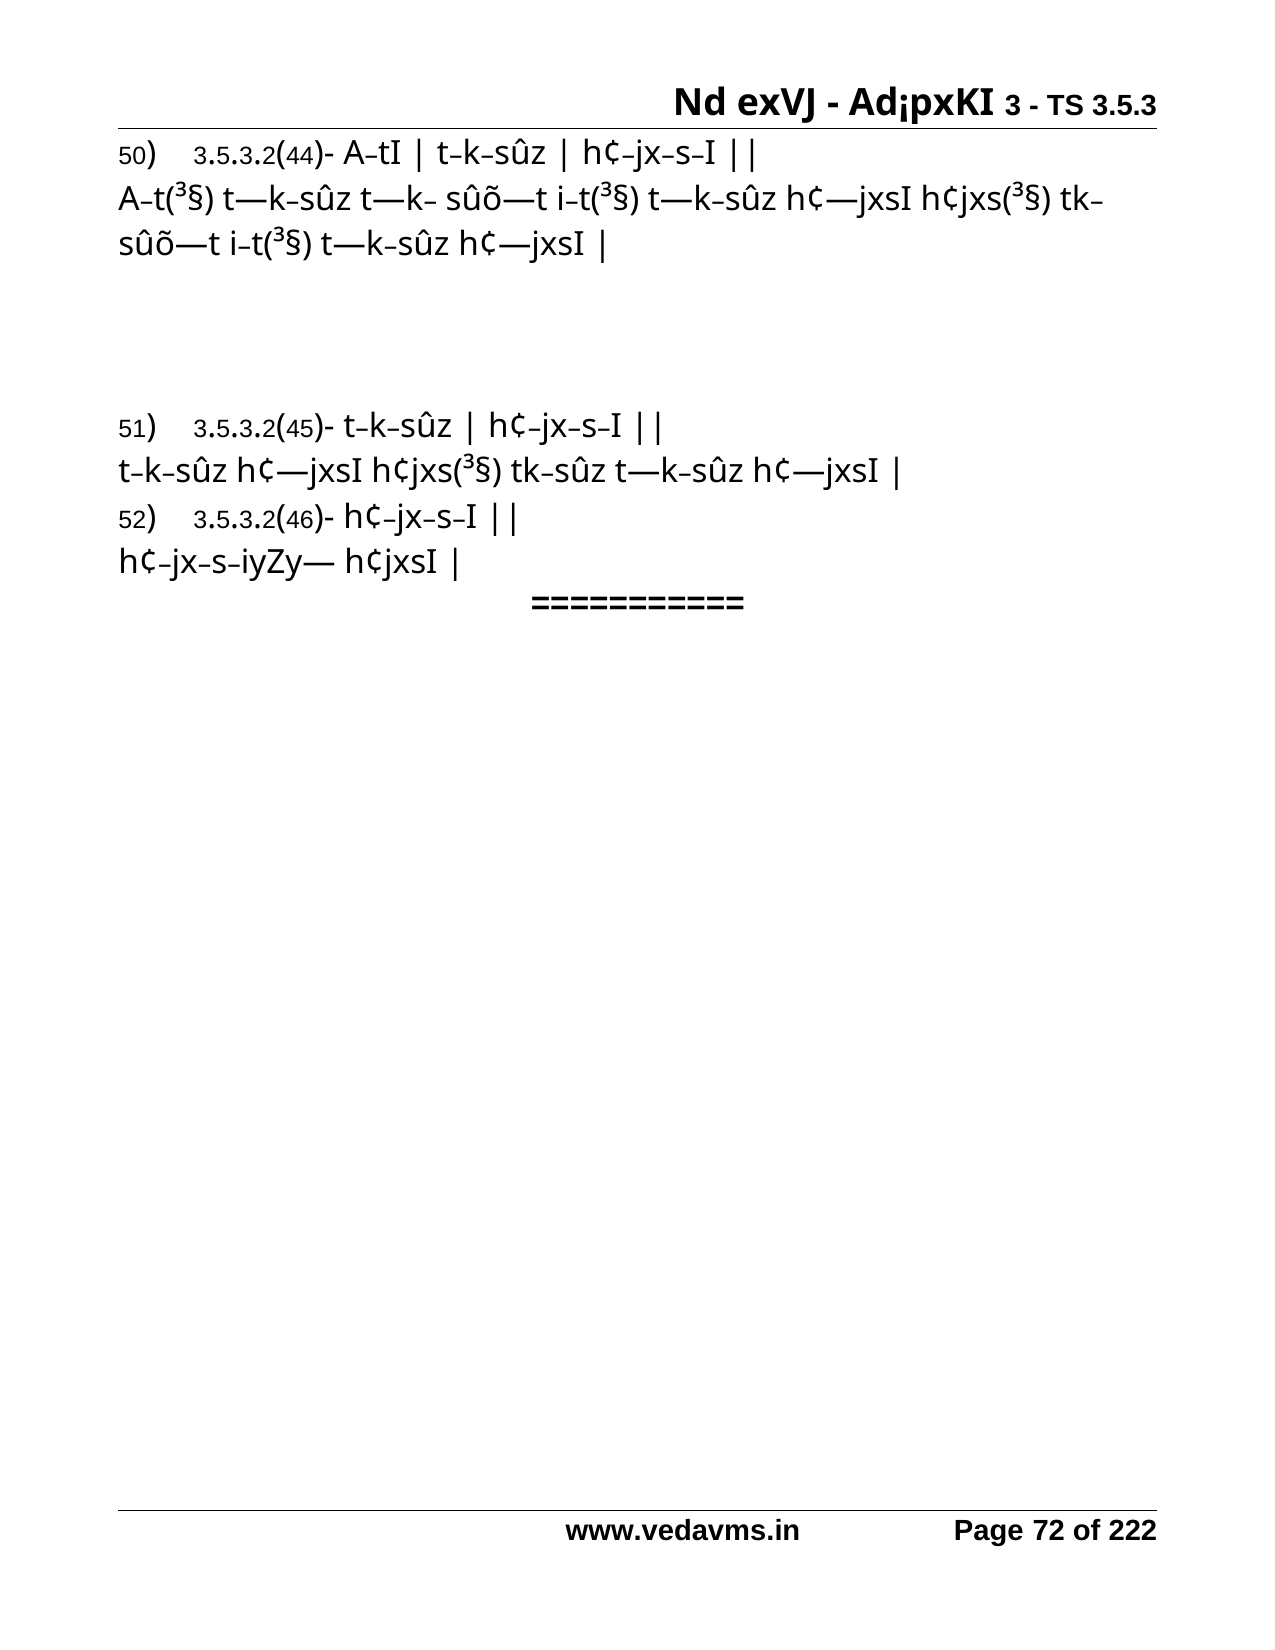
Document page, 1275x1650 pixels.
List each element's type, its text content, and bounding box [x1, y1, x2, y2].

text t–k–sûz h¢—jxsI h¢jxs(³§) tk–sûz t—k–sûz h¢—jxsI | [118, 447, 1157, 492]
text =========== [118, 583, 1157, 622]
text h¢–jx–s–iyZy— h¢jxsI | [118, 538, 1157, 583]
text 50) 3.5.3.2(44)- A–tI | t–k–sûz | h¢–jx–s–I || [118, 129, 1157, 174]
text 51) 3.5.3.2(45)- t–k–sûz | h¢–jx–s–I || [118, 402, 1157, 447]
text A–t(³§) t—k–sûz t—k– sûõ—t i–t(³§) t—k–sûz h¢—jxsI h¢jxs(³§) tk– sûõ—t i–t(³§) t—k–sûz h¢—jxsI | [118, 174, 1157, 265]
text 52) 3.5.3.2(46)- h¢–jx–s–I || [118, 492, 1157, 538]
